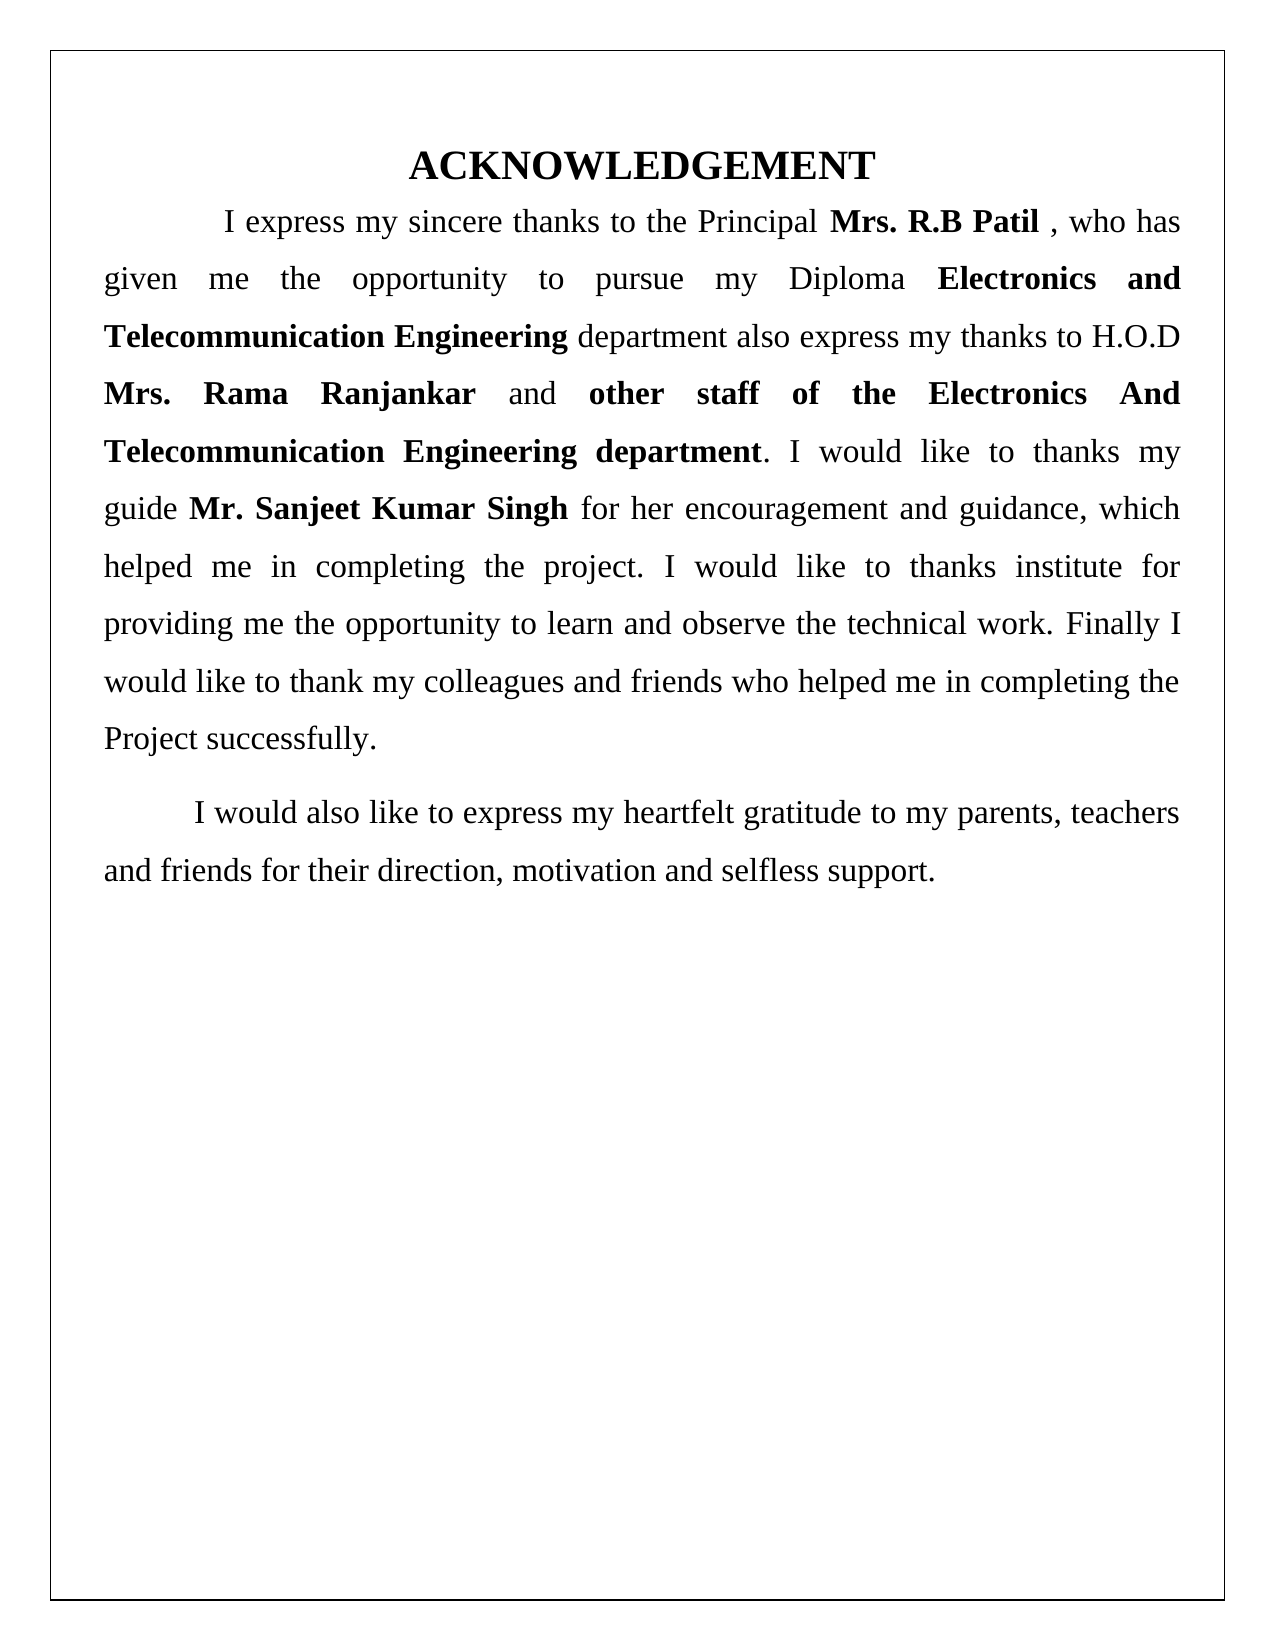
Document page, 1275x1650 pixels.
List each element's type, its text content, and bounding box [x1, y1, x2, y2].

subtitle ACKNOWLEDGEMENT [103, 141, 1181, 188]
text I express my sincere thanks to the Principal Mrs. R.B Patil , who has given me the opportunity to pursue my Diploma Electronics and Telecommunication Engineering department also express my thanks to H.O.D Mrs. Rama Ranjankar and other staff of the Electronics And Telecommunication Engineering department. I would like to thanks my guide Mr. Sanjeet Kumar Singh for her encouragement and guidance, which helped me in completing the project. I would like to thanks institute for providing me the opportunity to learn and observe the technical work. Finally I would like to thank my colleagues and friends who helped me in completing the Project successfully. [103, 201, 1181, 757]
text I would also like to express my heartfelt gratitude to my parents, teachers and friends for their direction, motivation and selfless support. [103, 792, 1181, 888]
